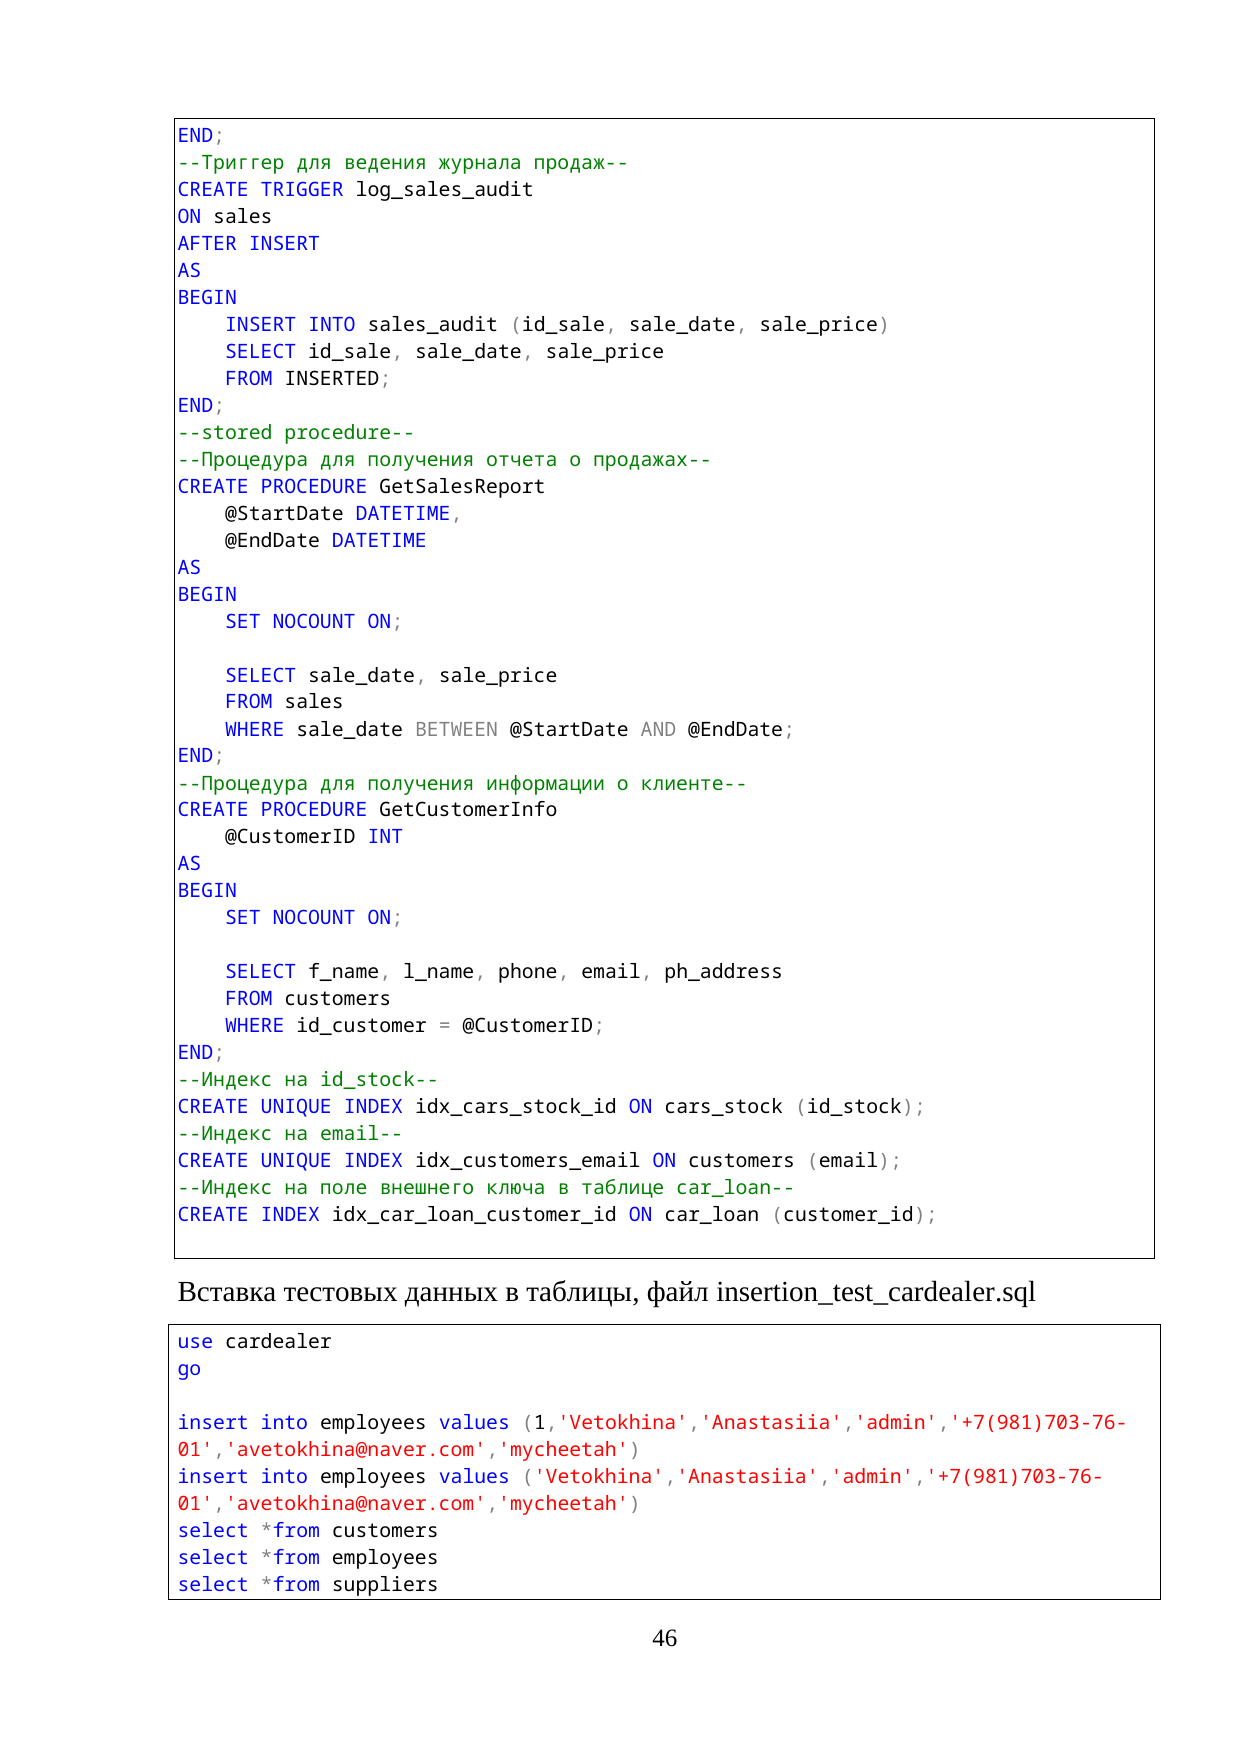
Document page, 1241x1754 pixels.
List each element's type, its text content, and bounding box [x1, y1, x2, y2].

text use cardealer [169, 1325, 1160, 1354]
text CREATE TRIGGER log_sales_audit [177, 175, 1152, 202]
text select *from suppliers [169, 1567, 1160, 1599]
text FROM sales [177, 688, 1152, 715]
text SET NOCOUNT ON; [177, 607, 1152, 634]
text AS [177, 256, 1152, 283]
text insert into employees values (1,'Vetokhina','Anastasiia','admin','+7(981)703-76-01','avetokhina@naver.com','mycheetah') [177, 1408, 1152, 1462]
text ON sales [177, 202, 1152, 229]
text BEGIN [177, 283, 1152, 310]
text CREATE PROCEDURE GetSalesReport [177, 472, 1152, 499]
text insert into employees values ('Vetokhina','Anastasiia','admin','+7(981)703-76-01','avetokhina@naver.com','mycheetah') [177, 1462, 1152, 1516]
text @EndDate DATETIME [177, 526, 1152, 553]
text SET NOCOUNT ON; [177, 904, 1152, 931]
text SELECT id_sale, sale_date, sale_price [177, 337, 1152, 364]
text go [177, 1354, 1152, 1381]
text --stored procedure-- [177, 418, 1152, 445]
text WHERE sale_date BETWEEN @StartDate AND @EndDate; [177, 715, 1152, 742]
text WHERE id_customer = @CustomerID; [177, 1012, 1152, 1038]
text END; [177, 391, 1152, 418]
text CREATE PROCEDURE GetCustomerInfo [177, 796, 1152, 823]
text @CustomerID INT [177, 823, 1152, 850]
text AS [177, 553, 1152, 580]
text @StartDate DATETIME, [177, 499, 1152, 526]
text AFTER INSERT [177, 229, 1152, 256]
text FROM INSERTED; [177, 364, 1152, 391]
text END; [177, 742, 1152, 769]
text --Процедура для получения отчета о продажах-- [177, 445, 1152, 472]
text INSERT INTO sales_audit (id_sale, sale_date, sale_price) [177, 310, 1152, 337]
text --Триггер для ведения журнала продаж-- [177, 148, 1152, 175]
text END; [175, 119, 1154, 148]
text CREATE INDEX idx_car_loan_customer_id ON car_loan (customer_id); [177, 1200, 1152, 1227]
text --Индекс на email-- [177, 1119, 1152, 1146]
text FROM customers [177, 984, 1152, 1012]
text BEGIN [177, 580, 1152, 607]
text select *from employees [177, 1543, 1152, 1567]
text SELECT f_name, l_name, phone, email, ph_address [177, 958, 1152, 984]
text END; [177, 1038, 1152, 1066]
text select *from customers [177, 1516, 1152, 1543]
text --Процедура для получения информации о клиенте-- [177, 769, 1152, 796]
text AS [177, 850, 1152, 877]
text CREATE UNIQUE INDEX idx_cars_stock_id ON cars_stock (id_stock); [177, 1092, 1152, 1119]
text --Индекс на id_stock-- [177, 1066, 1152, 1092]
text BEGIN [177, 877, 1152, 904]
text --Индекс на поле внешнего ключа в таблице car_loan-- [177, 1173, 1152, 1200]
text Вставка тестовых данных в таблицы, файл insertion_test_cardealer.sql [177, 1274, 1152, 1307]
text SELECT sale_date, sale_price [177, 661, 1152, 688]
text CREATE UNIQUE INDEX idx_customers_email ON customers (email); [177, 1146, 1152, 1173]
